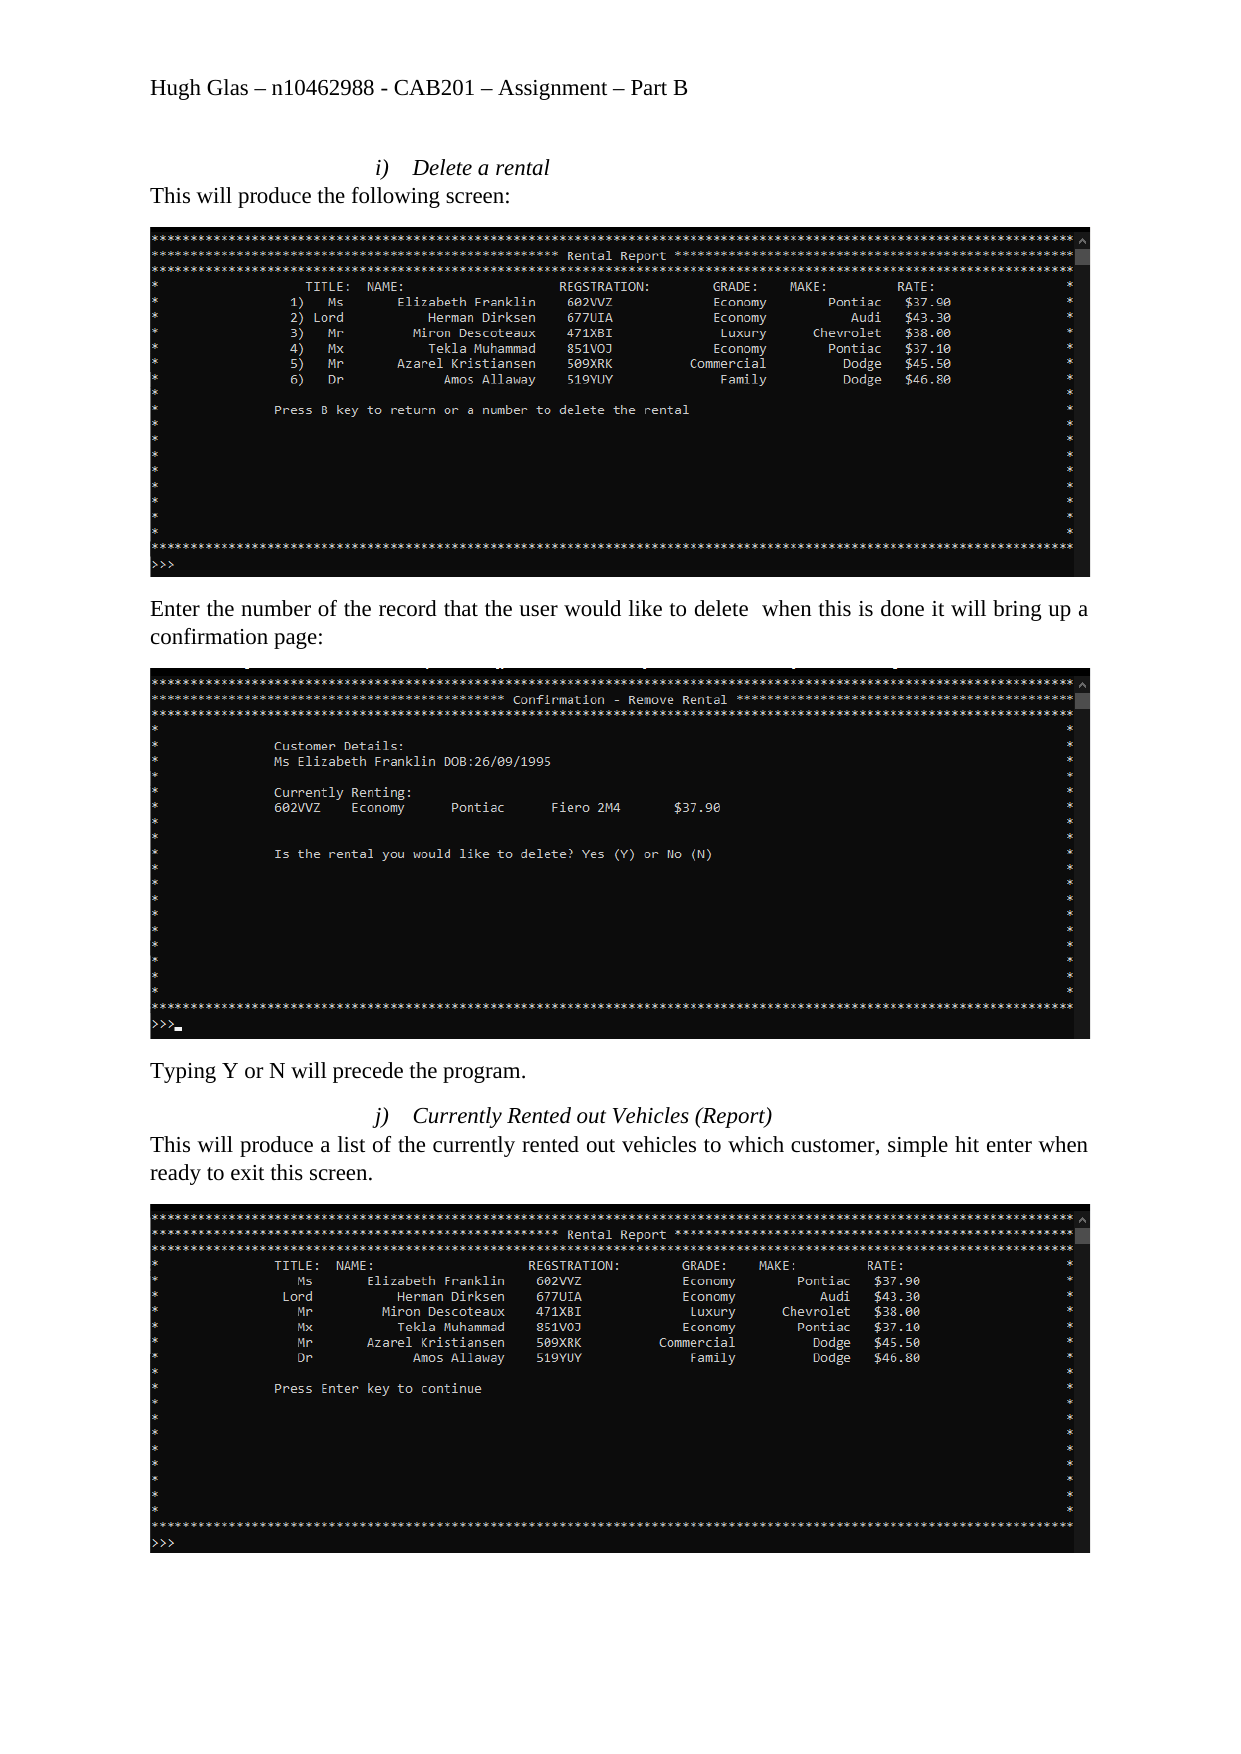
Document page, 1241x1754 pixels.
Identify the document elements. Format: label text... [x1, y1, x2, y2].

subtitle Delete a rental [375, 154, 1090, 181]
picture [150, 1204, 1091, 1553]
text Enter the number of the record that the user would like to delete when this is done it will bring up a confirmation page: [150, 595, 1090, 650]
picture [150, 227, 1091, 577]
text Typing Y or N will precede the program. [150, 1057, 1090, 1084]
subtitle Currently Rented out Vehicles (Report) [375, 1103, 1090, 1129]
picture [150, 668, 1091, 1039]
text This will produce the following screen: [150, 183, 1090, 209]
text This will produce a list of the currently rented out vehicles to which customer, simple hit enter when ready to exit this screen. [150, 1131, 1090, 1186]
